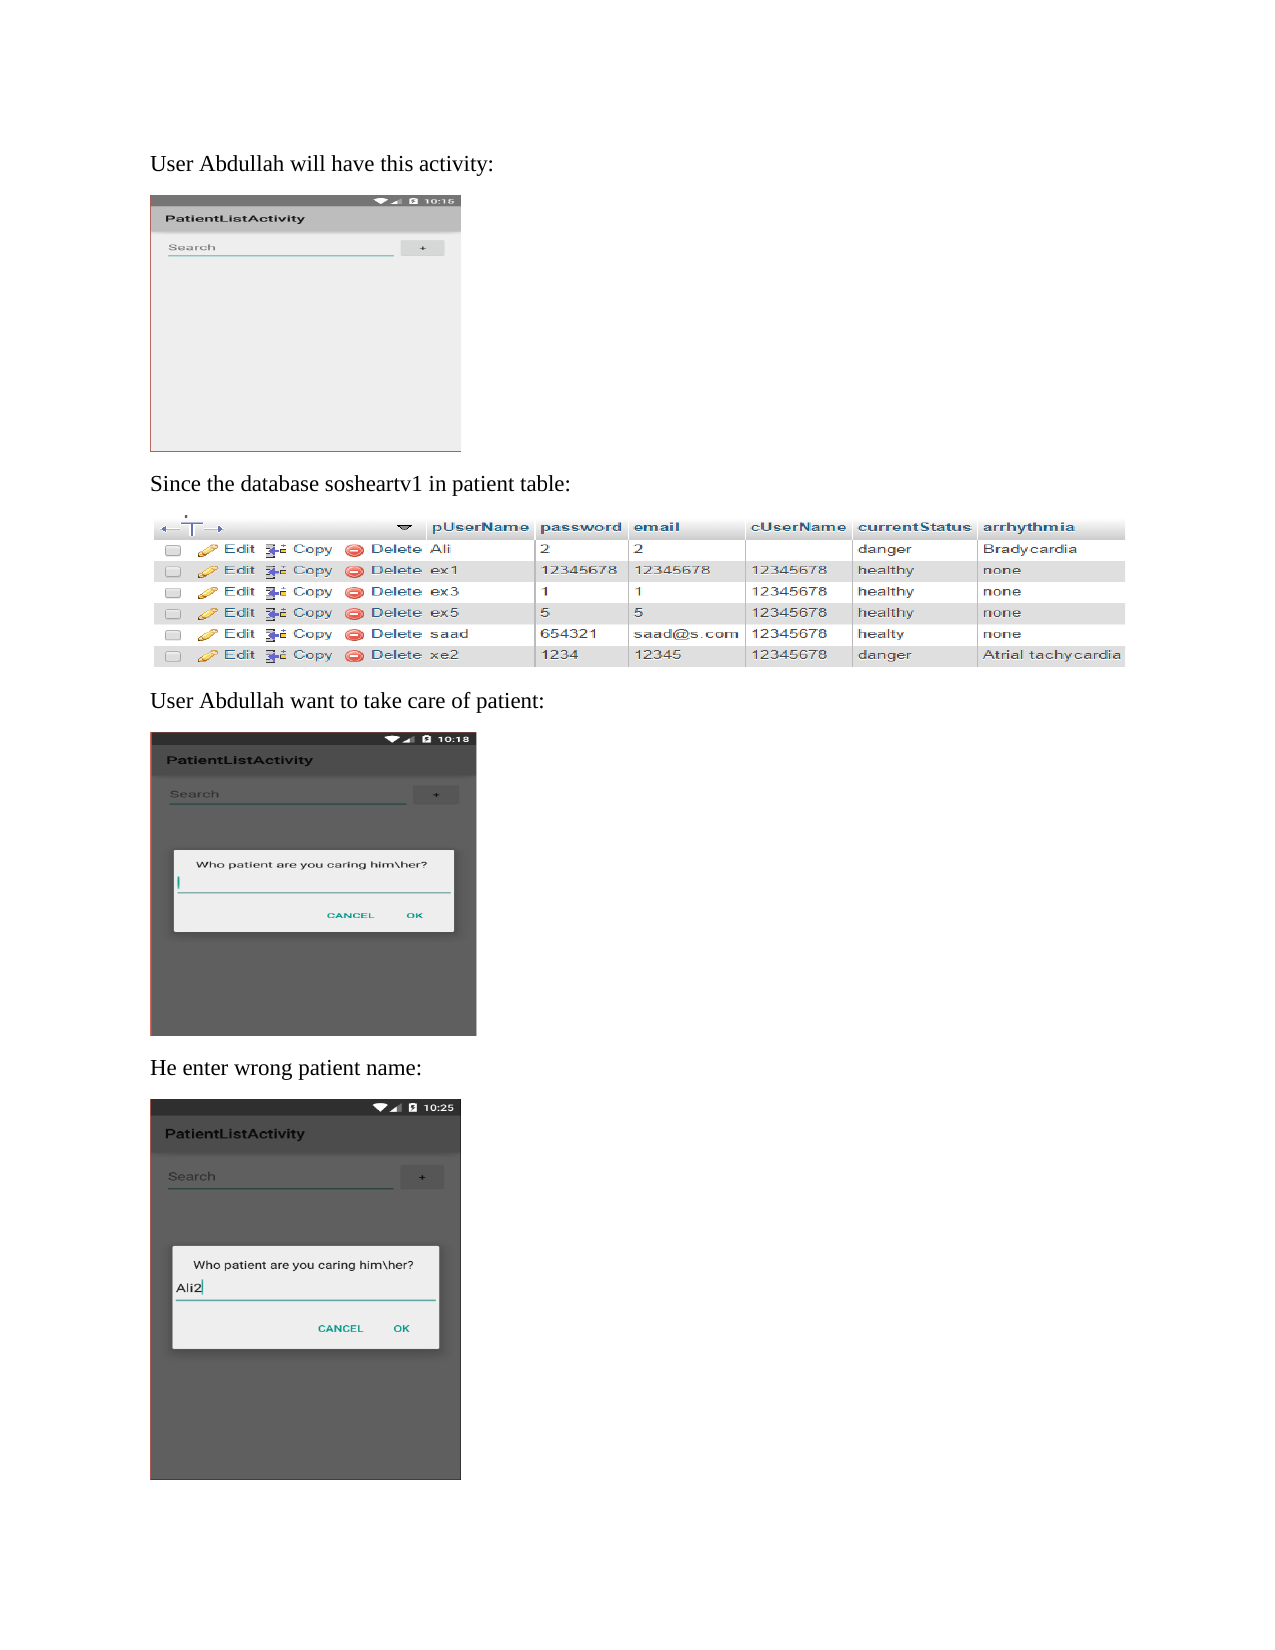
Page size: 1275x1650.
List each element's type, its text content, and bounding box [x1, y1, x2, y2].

text User Abdullah want to take care of patient: [150, 687, 1125, 714]
picture [150, 195, 461, 452]
text Since the database sosheartv1 in patient table: [150, 470, 1125, 497]
picture [150, 732, 477, 1036]
picture [150, 515, 1125, 669]
text He enter wrong patient name: [150, 1054, 1125, 1081]
text User Abdullah will have this activity: [150, 150, 1125, 176]
picture [150, 1099, 461, 1480]
